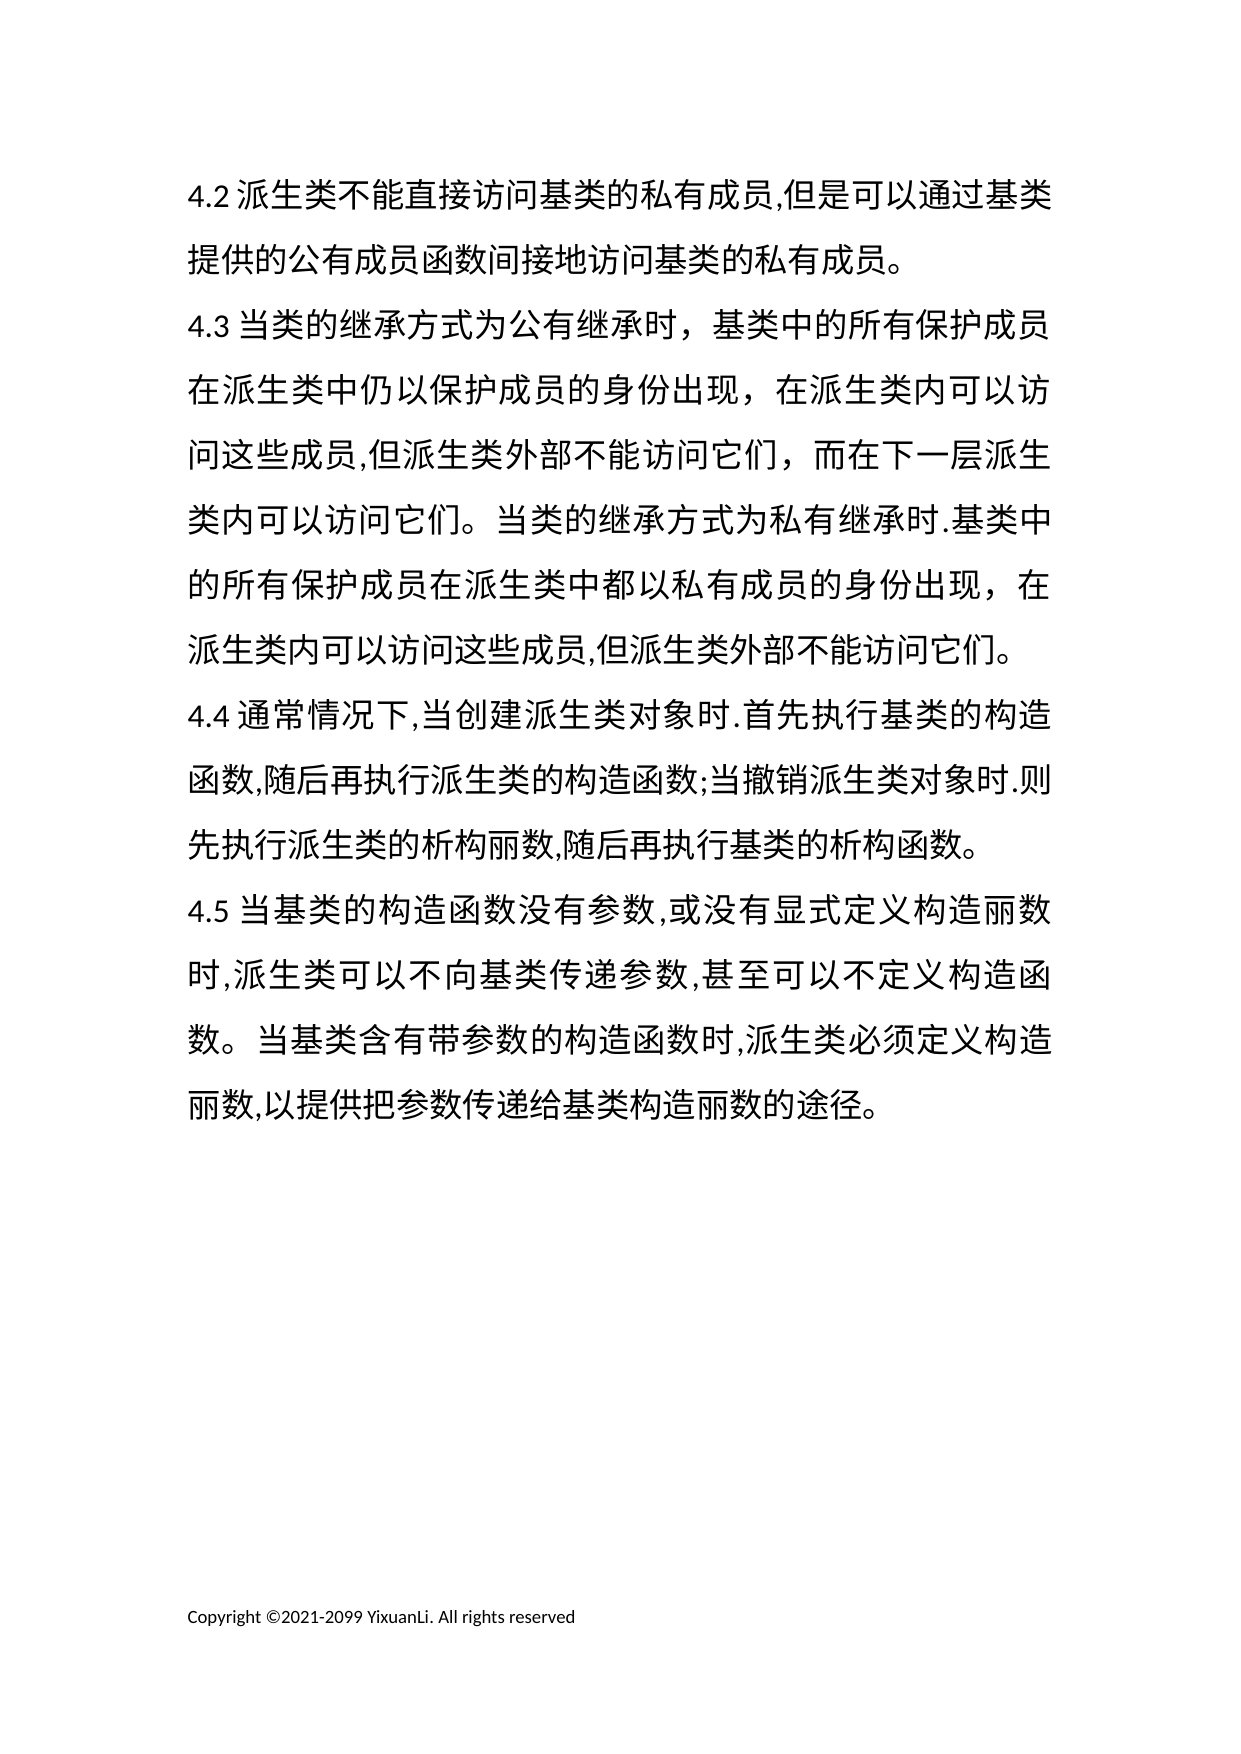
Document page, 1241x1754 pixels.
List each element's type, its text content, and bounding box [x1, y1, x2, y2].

list 4.5当基类的构造函数没有参数,或没有显式定义构造丽数时,派生类可以不向基类传递参数,甚至可以不定义构造函数。当基类含有带参数的构造函数时,派生类必须定义构造丽数,以提供把参数传递给基类构造丽数的途径。 [187, 877, 1053, 1137]
list 4.4通常情况下,当创建派生类对象时.首先执行基类的构造函数,随后再执行派生类的构造函数;当撤销派生类对象时.则先执行派生类的析构丽数,随后再执行基类的析构函数。 [187, 682, 1053, 877]
list 4.3当类的继承方式为公有继承时，基类中的所有保护成员在派生类中仍以保护成员的身份出现，在派生类内可以访问这些成员,但派生类外部不能访问它们，而在下一层派生类内可以访问它们。当类的继承方式为私有继承时.基类中的所有保护成员在派生类中都以私有成员的身份出现，在派生类内可以访问这些成员,但派生类外部不能访问它们。 [187, 292, 1053, 682]
list 4.2派生类不能直接访问基类的私有成员,但是可以通过基类提供的公有成员函数间接地访问基类的私有成员。 [187, 162, 1053, 292]
